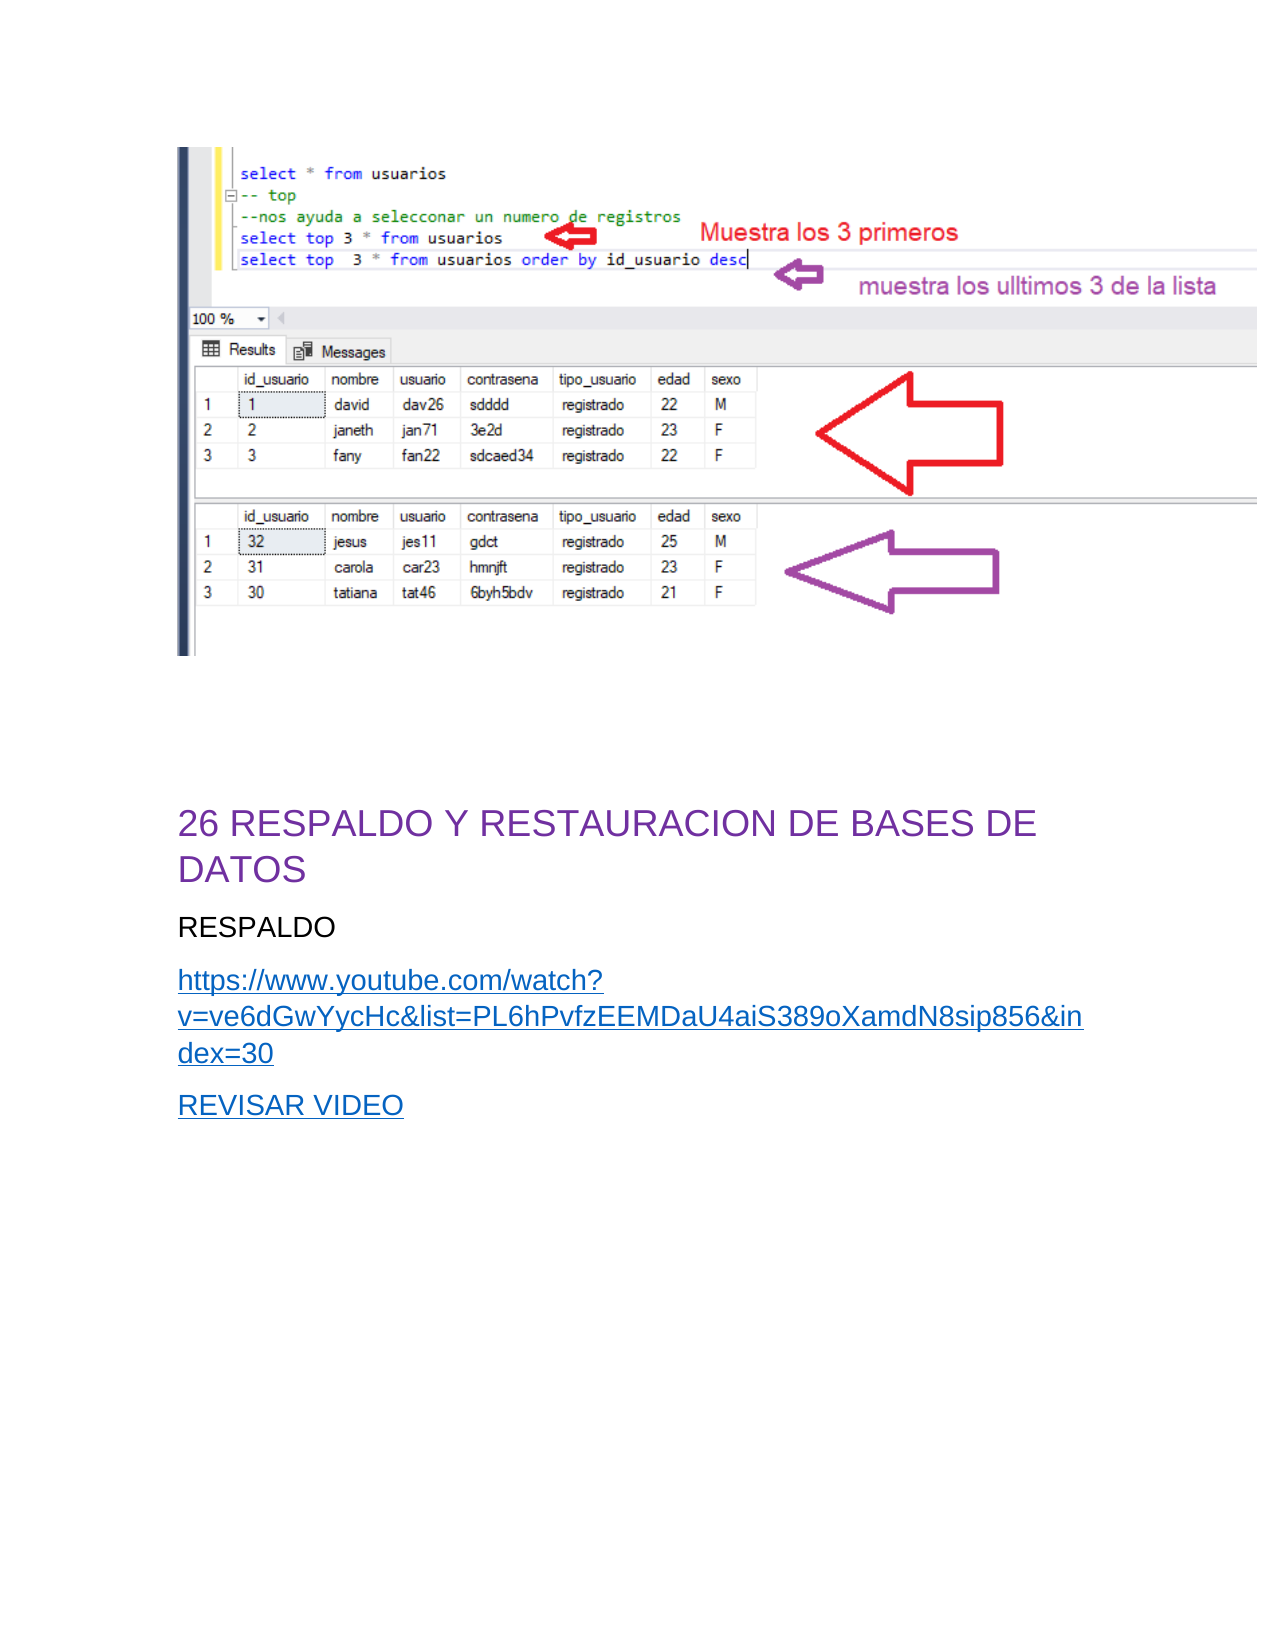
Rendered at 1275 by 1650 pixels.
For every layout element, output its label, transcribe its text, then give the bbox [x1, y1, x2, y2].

text https://www.youtube.com/watch?v=ve6dGwYycHc&list=PL6hPvfzEEMDaU4aiS389oXamdN8sip856&index=30 [177, 963, 1098, 1069]
picture [177, 147, 1257, 656]
text 26 RESPALDO Y RESTAURACION DE BASES DE DATOS [177, 801, 1098, 890]
text REVISAR VIDEO [177, 1088, 1098, 1122]
text RESPALDO [177, 911, 1098, 944]
